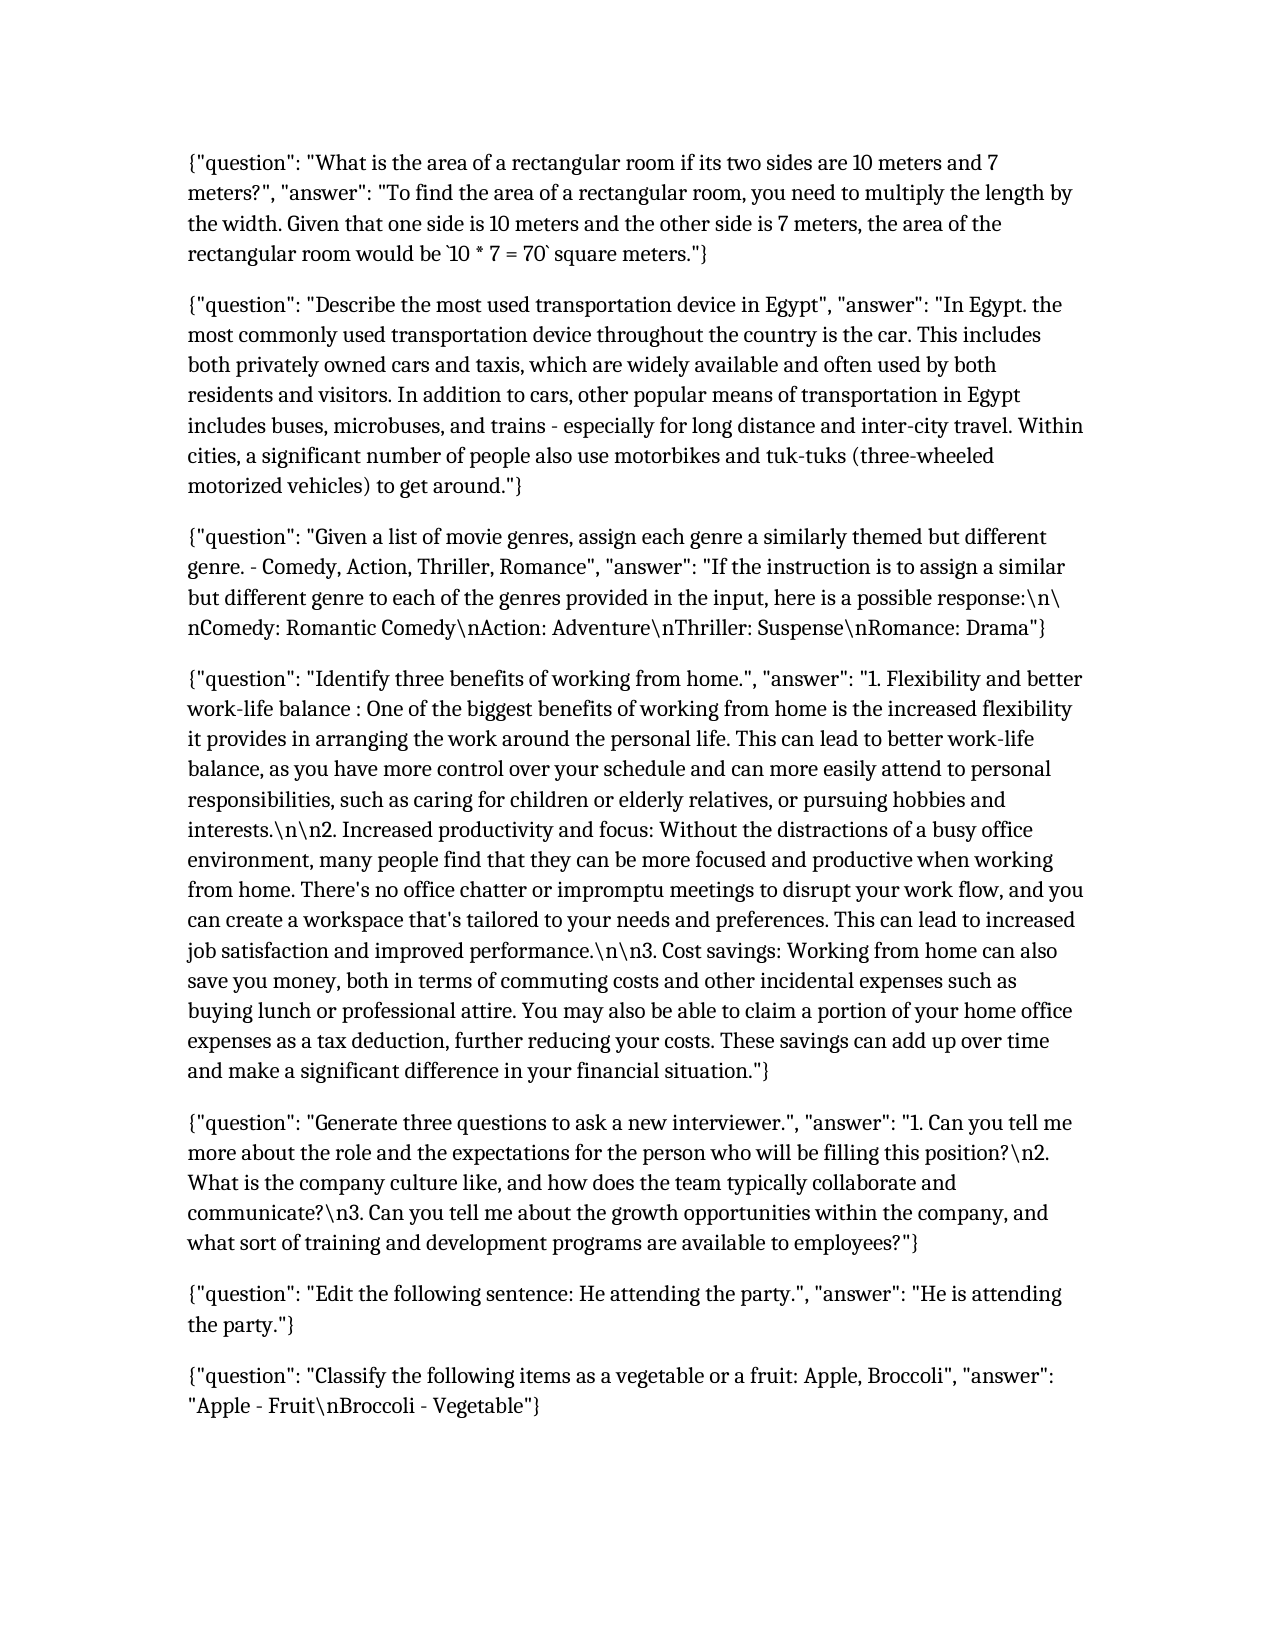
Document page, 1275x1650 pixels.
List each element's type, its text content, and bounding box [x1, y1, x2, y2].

text {"question": "Generate three questions to ask a new interviewer.", "answer": "1. Can you tell me more about the role and the expectations for the person who will be filling this position?\n2. What is the company culture like, and how does the team typically collaborate and communicate?\n3. Can you tell me about the growth opportunities within the company, and what sort of training and development programs are available to employees?"} [187, 1109, 1087, 1257]
text {"question": "Identify three benefits of working from home.", "answer": "1. Flexibility and better work-life balance : One of the biggest benefits of working from home is the increased flexibility it provides in arranging the work around the personal life. This can lead to better work-life balance, as you have more control over your schedule and can more easily attend to personal responsibilities, such as caring for children or elderly relatives, or pursuing hobbies and interests.\n\n2. Increased productivity and focus: Without the distractions of a busy office environment, many people find that they can be more focused and productive when working from home. There's no office chatter or impromptu meetings to disrupt your work flow, and you can create a workspace that's tailored to your needs and preferences. This can lead to increased job satisfaction and improved performance.\n\n3. Cost savings: Working from home can also save you money, both in terms of commuting costs and other incidental expenses such as buying lunch or professional attire. You may also be able to claim a portion of your home office expenses as a tax deduction, further reducing your costs. These savings can add up over time and make a significant difference in your financial situation."} [187, 666, 1087, 1085]
text {"question": "Classify the following items as a vegetable or a fruit: Apple, Broccoli", "answer": "Apple - Fruit\nBroccoli - Vegetable"} [187, 1362, 1087, 1419]
text {"question": "Describe the most used transportation device in Egypt", "answer": "In Egypt. the most commonly used transportation device throughout the country is the car. This includes both privately owned cars and taxis, which are widely available and often used by both residents and visitors. In addition to cars, other popular means of transportation in Egypt includes buses, microbuses, and trains - especially for long distance and inter-city travel. Within cities, a significant number of people also use motorbikes and tuk-tuks (three-wheeled motorized vehicles) to get around."} [187, 292, 1087, 499]
text {"question": "Given a list of movie genres, assign each genre a similarly themed but different genre. - Comedy, Action, Thriller, Romance", "answer": "If the instruction is to assign a similar but different genre to each of the genres provided in the input, here is a possible response:\n\nComedy: Romantic Comedy\nAction: Adventure\nThriller: Suspense\nRomance: Drama"} [187, 524, 1087, 641]
text {"question": "Edit the following sentence: He attending the party.", "answer": "He is attending the party."} [187, 1281, 1087, 1338]
text {"question": "What is the area of a rectangular room if its two sides are 10 meters and 7 meters?", "answer": "To find the area of a rectangular room, you need to multiply the length by the width. Given that one side is 10 meters and the other side is 7 meters, the area of the rectangular room would be `10 * 7 = 70` square meters."} [187, 150, 1087, 267]
